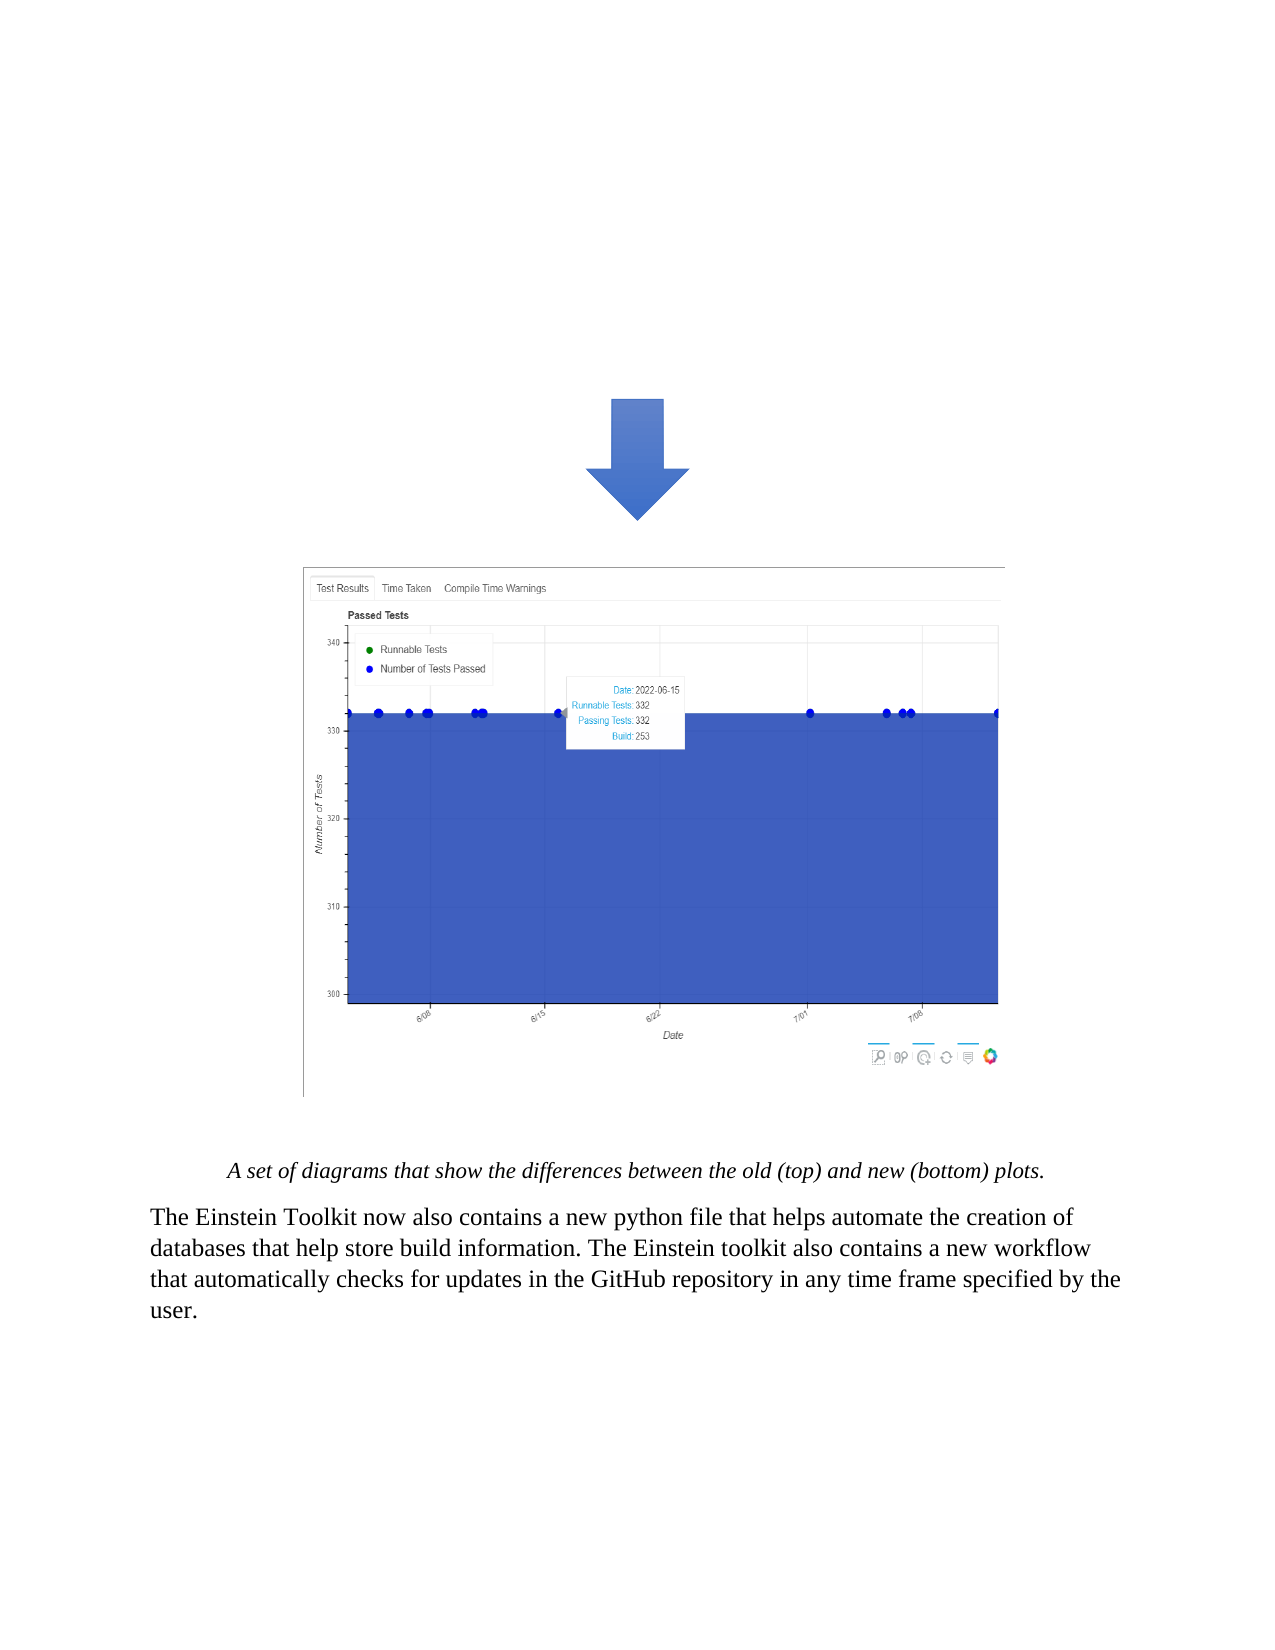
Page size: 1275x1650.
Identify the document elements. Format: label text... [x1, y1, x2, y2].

picture [302, 566, 1005, 1097]
text A set of diagrams that show the differences between the old (top) and new (bottom) plots. [150, 1157, 1125, 1183]
text The Einstein Toolkit now also contains a new python file that helps automate the creation of databases that help store build information. The Einstein toolkit also contains a new workflow that automatically checks for updates in the GitHub repository in any time frame specified by the user. [150, 1202, 1125, 1324]
